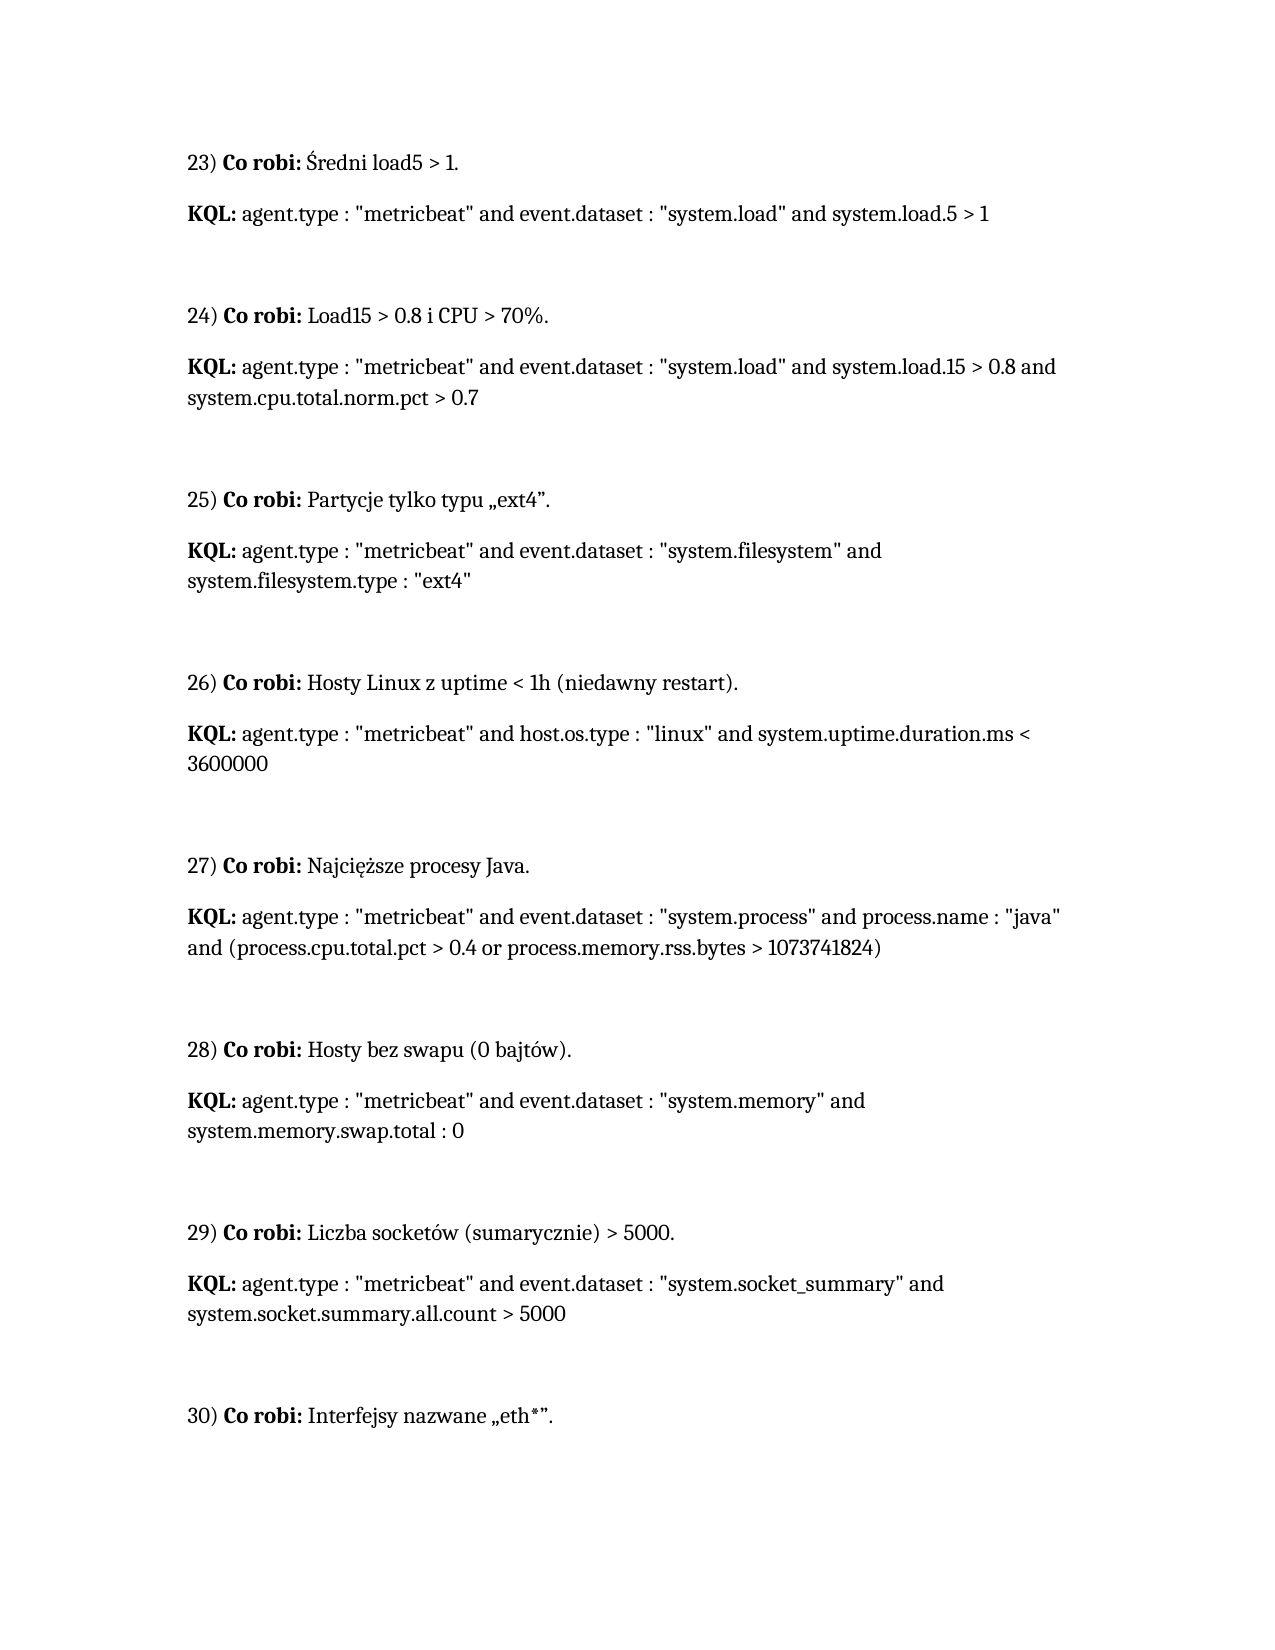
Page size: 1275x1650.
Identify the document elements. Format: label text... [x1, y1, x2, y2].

text KQL: agent.type : "metricbeat" and event.dataset : "system.memory" and system.memory.swap.total : 0 [187, 1087, 1087, 1144]
text KQL: agent.type : "metricbeat" and event.dataset : "system.load" and system.load.15 > 0.8 and system.cpu.total.norm.pct > 0.7 [187, 354, 1087, 411]
text KQL: agent.type : "metricbeat" and event.dataset : "system.load" and system.load.5 > 1 [187, 201, 1087, 227]
text 23) Co robi: Średni load5 > 1. [187, 150, 1087, 176]
text 25) Co robi: Partycje tylko typu „ext4”. [187, 486, 1087, 513]
text KQL: agent.type : "metricbeat" and event.dataset : "system.filesystem" and system.filesystem.type : "ext4" [187, 537, 1087, 594]
text KQL: agent.type : "metricbeat" and host.os.type : "linux" and system.uptime.duration.ms < 3600000 [187, 721, 1087, 777]
text 29) Co robi: Liczba socketów (sumarycznie) > 5000. [187, 1220, 1087, 1246]
text KQL: agent.type : "metricbeat" and event.dataset : "system.process" and process.name : "java" and (process.cpu.total.pct > 0.4 or process.memory.rss.bytes > 1073741824) [187, 904, 1087, 961]
text 24) Co robi: Load15 > 0.8 i CPU > 70%. [187, 303, 1087, 329]
text 27) Co robi: Najcięższe procesy Java. [187, 853, 1087, 879]
text KQL: agent.type : "metricbeat" and event.dataset : "system.socket_summary" and system.socket.summary.all.count > 5000 [187, 1271, 1087, 1327]
text 30) Co robi: Interfejsy nazwane „eth*”. [187, 1403, 1087, 1429]
text 26) Co robi: Hosty Linux z uptime < 1h (niedawny restart). [187, 670, 1087, 696]
text 28) Co robi: Hosty bez swapu (0 bajtów). [187, 1036, 1087, 1063]
